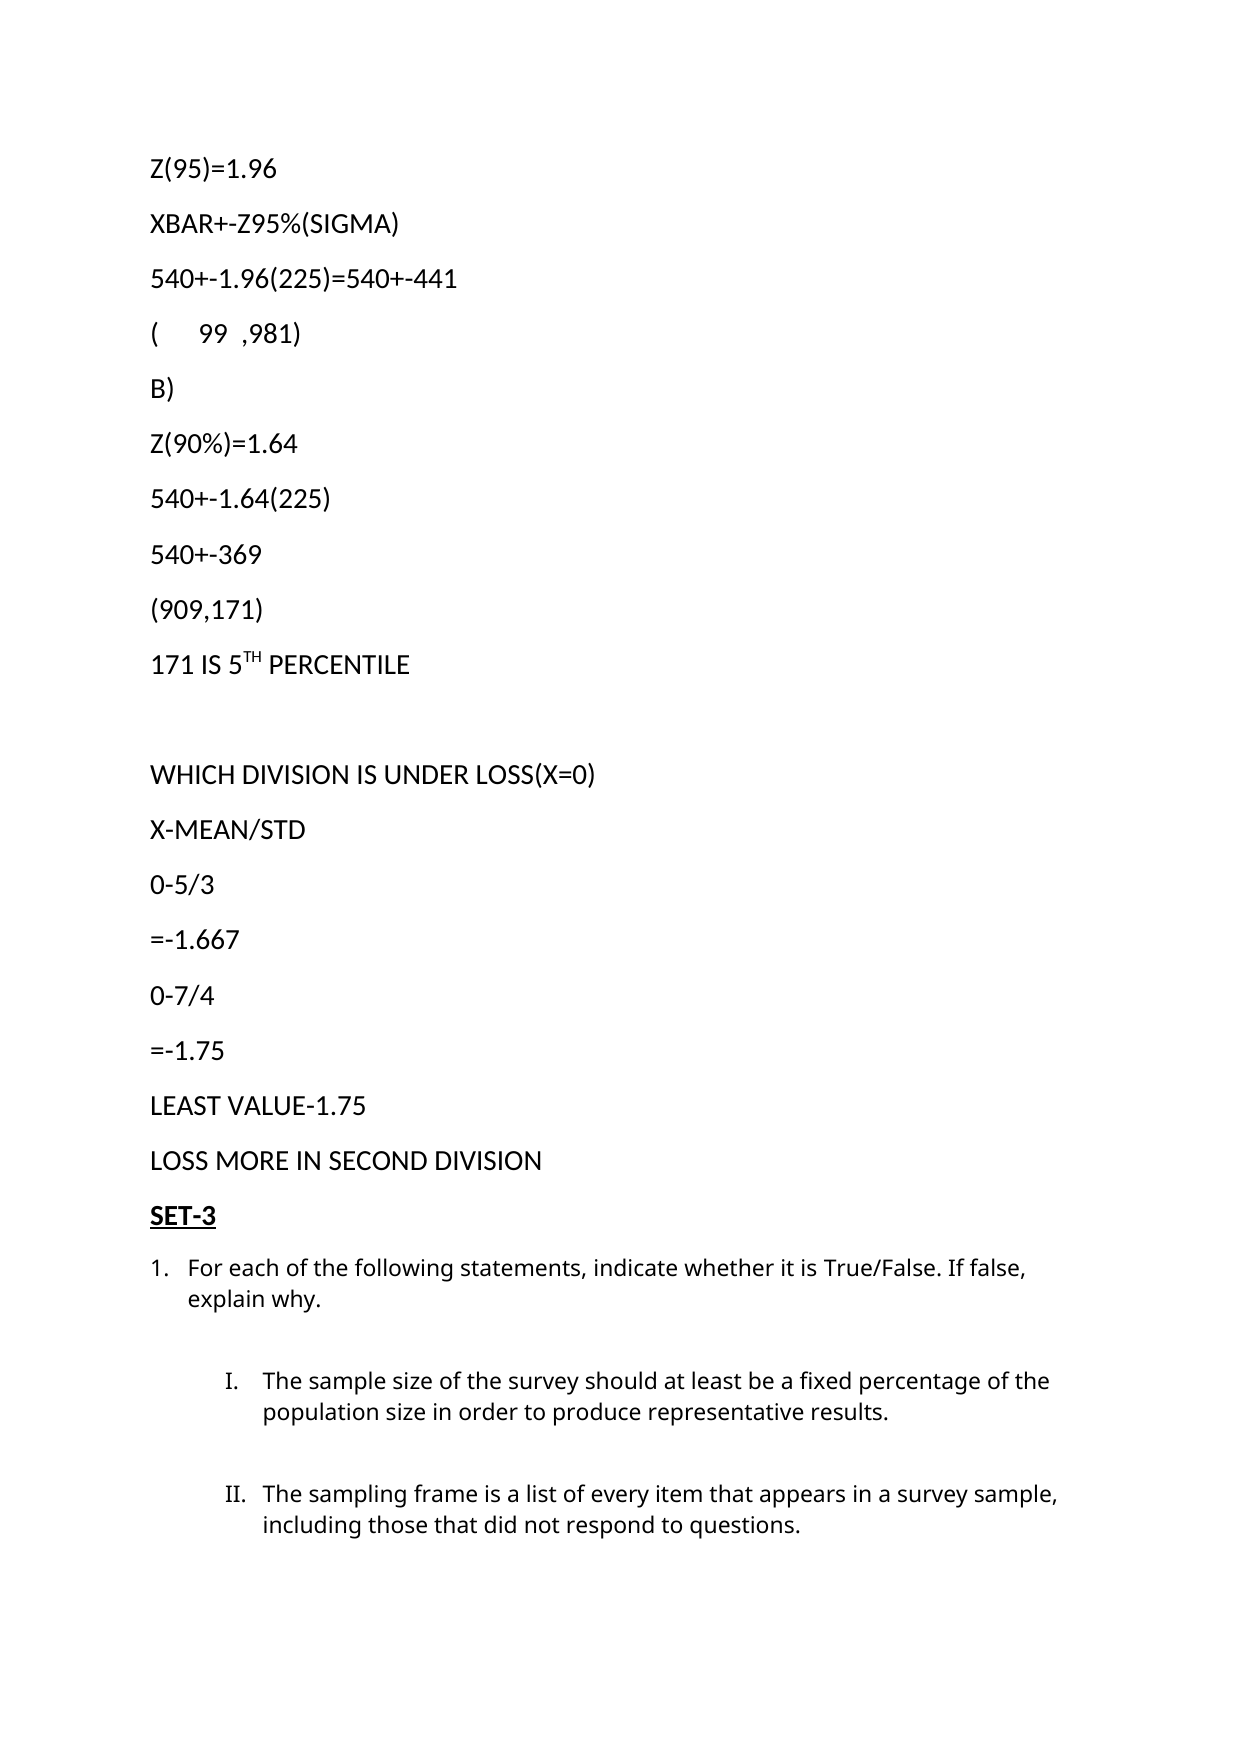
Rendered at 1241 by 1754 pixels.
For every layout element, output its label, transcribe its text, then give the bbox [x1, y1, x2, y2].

list For each of the following statements, indicate whether it is True/False. If false, explain why. [150, 1252, 1090, 1314]
text 171 IS 5TH PERCENTILE [150, 646, 1090, 682]
text B) [150, 370, 1090, 406]
text 540+-1.64(225) [150, 481, 1090, 516]
text WHICH DIVISION IS UNDER LOSS(X=0) [150, 756, 1090, 792]
text (909,171) [150, 591, 1090, 626]
text 0-7/4 [150, 977, 1090, 1012]
text 540+-1.96(225)=540+-441 [150, 260, 1090, 296]
text 0-5/3 [150, 866, 1090, 902]
text 540+-369 [150, 536, 1090, 571]
list The sampling frame is a list of every item that appears in a survey sample, including those that did not respond to questions. [225, 1478, 1090, 1540]
text LOSS MORE IN SECOND DIVISION [150, 1142, 1090, 1177]
text =-1.667 [150, 921, 1090, 957]
text Z(90%)=1.64 [150, 426, 1090, 461]
list The sample size of the survey should at least be a fixed percentage of the population size in order to produce representative results. [225, 1365, 1090, 1427]
text Z(95)=1.96 [150, 150, 1090, 186]
text ( 99 ,981) [150, 315, 1090, 351]
text SET-3 [150, 1197, 1090, 1233]
text =-1.75 [150, 1032, 1090, 1067]
text LEAST VALUE-1.75 [150, 1087, 1090, 1122]
text X-MEAN/STD [150, 811, 1090, 847]
text XBAR+-Z95%(SIGMA) [150, 205, 1090, 241]
